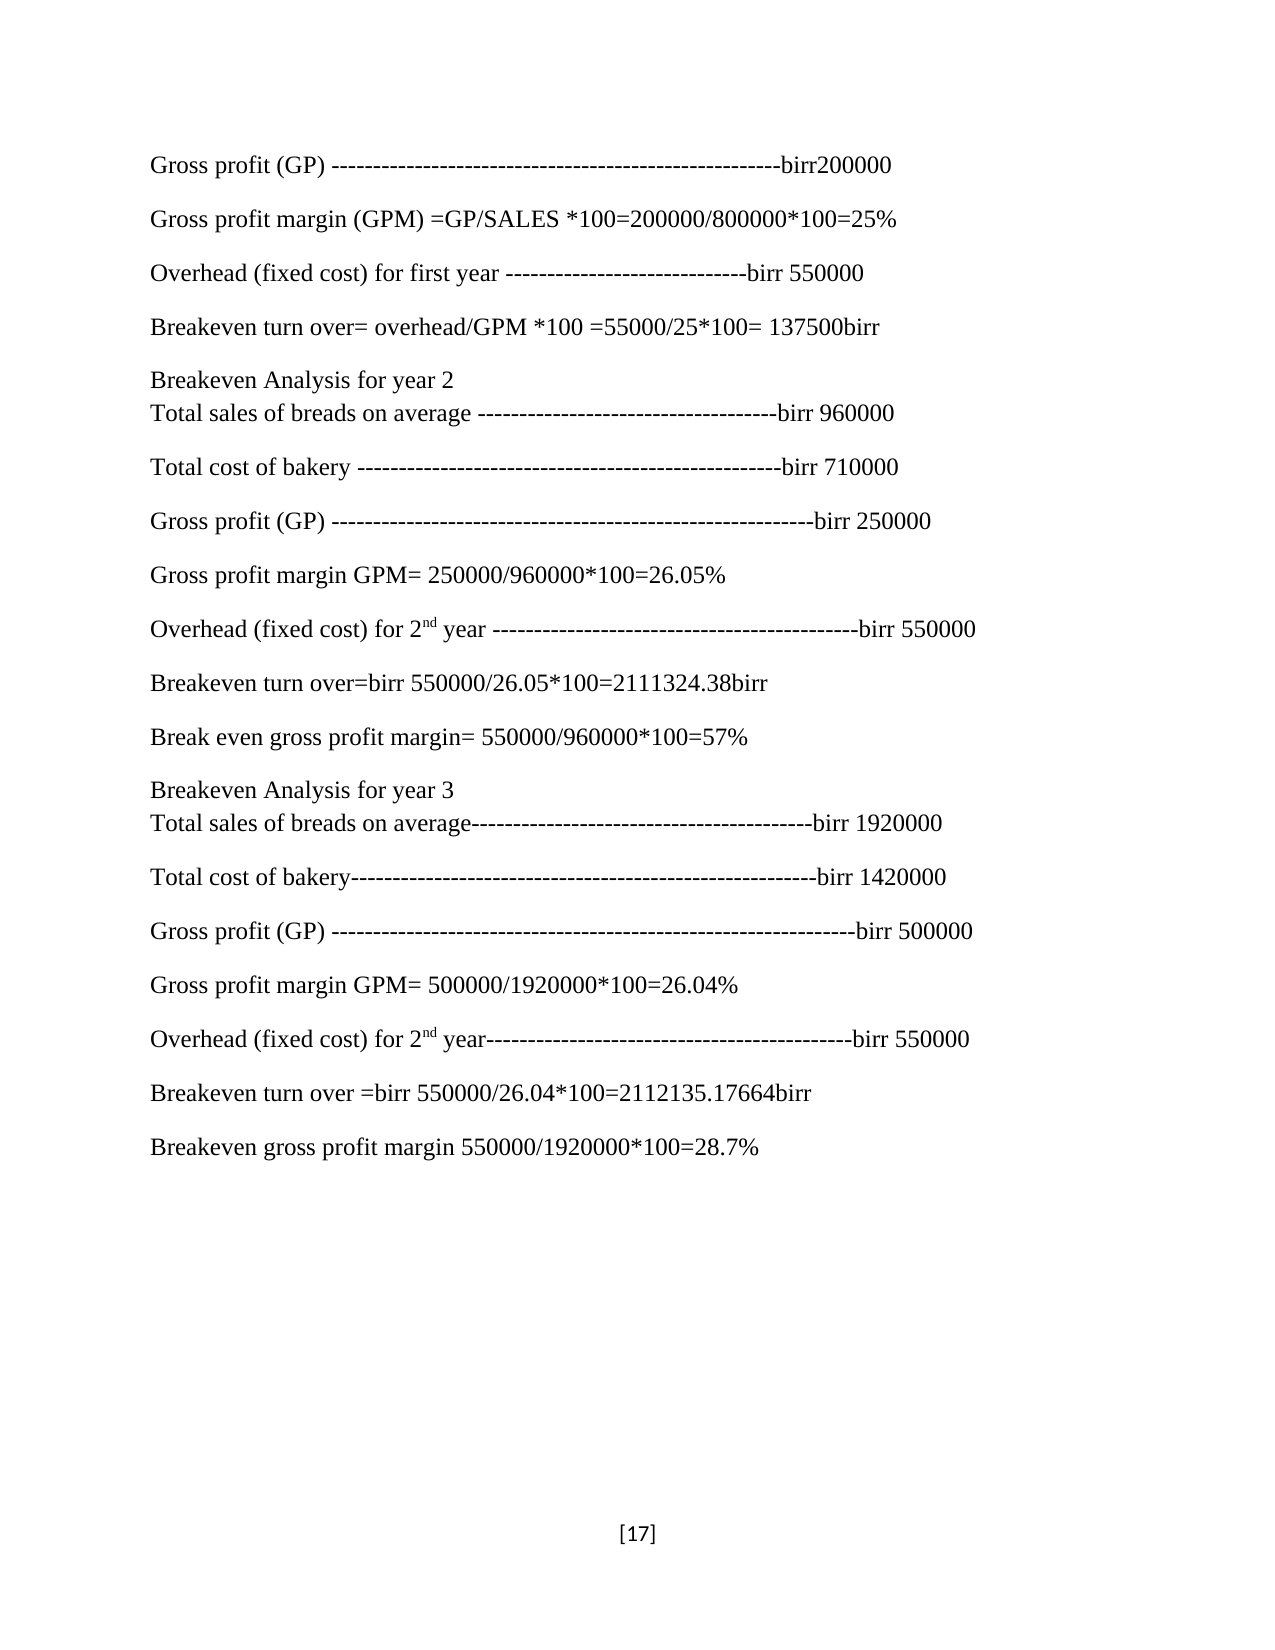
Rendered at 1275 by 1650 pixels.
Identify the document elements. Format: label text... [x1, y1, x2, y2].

text Breakeven turn over=birr 550000/26.05*100=2111324.38birr [150, 668, 1125, 696]
text Total cost of bakery--------------------------------------------------------birr 1420000 [150, 862, 1125, 891]
text Breakeven turn over= overhead/GPM *100 =55000/25*100= 137500birr [150, 312, 1125, 340]
text Gross profit (GP) ----------------------------------------------------------birr 250000 [150, 506, 1125, 535]
text Break even gross profit margin= 550000/960000*100=57% [150, 722, 1125, 750]
text Breakeven gross profit margin 550000/1920000*100=28.7% [150, 1132, 1125, 1160]
text Gross profit (GP) ------------------------------------------------------birr200000 [150, 150, 1125, 179]
text Overhead (fixed cost) for first year -----------------------------birr 550000 [150, 258, 1125, 286]
text Total sales of breads on average-----------------------------------------birr 1920000 [150, 808, 1125, 837]
subtitle Breakeven Analysis for year 3 [150, 775, 1125, 804]
text Breakeven turn over =birr 550000/26.04*100=2112135.17664birr [150, 1078, 1125, 1106]
subtitle Breakeven Analysis for year 2 [150, 365, 1125, 394]
text Gross profit (GP) ---------------------------------------------------------------birr 500000 [150, 916, 1125, 945]
text Gross profit margin GPM= 500000/1920000*100=26.04% [150, 970, 1125, 999]
text Total sales of breads on average ------------------------------------birr 960000 [150, 398, 1125, 427]
text Total cost of bakery ---------------------------------------------------birr 710000 [150, 452, 1125, 481]
text Overhead (fixed cost) for 2nd year--------------------------------------------birr 550000 [150, 1024, 1125, 1053]
text Gross profit margin GPM= 250000/960000*100=26.05% [150, 560, 1125, 589]
text Overhead (fixed cost) for 2nd year --------------------------------------------birr 550000 [150, 614, 1125, 643]
text Gross profit margin (GPM) =GP/SALES *100=200000/800000*100=25% [150, 204, 1125, 233]
